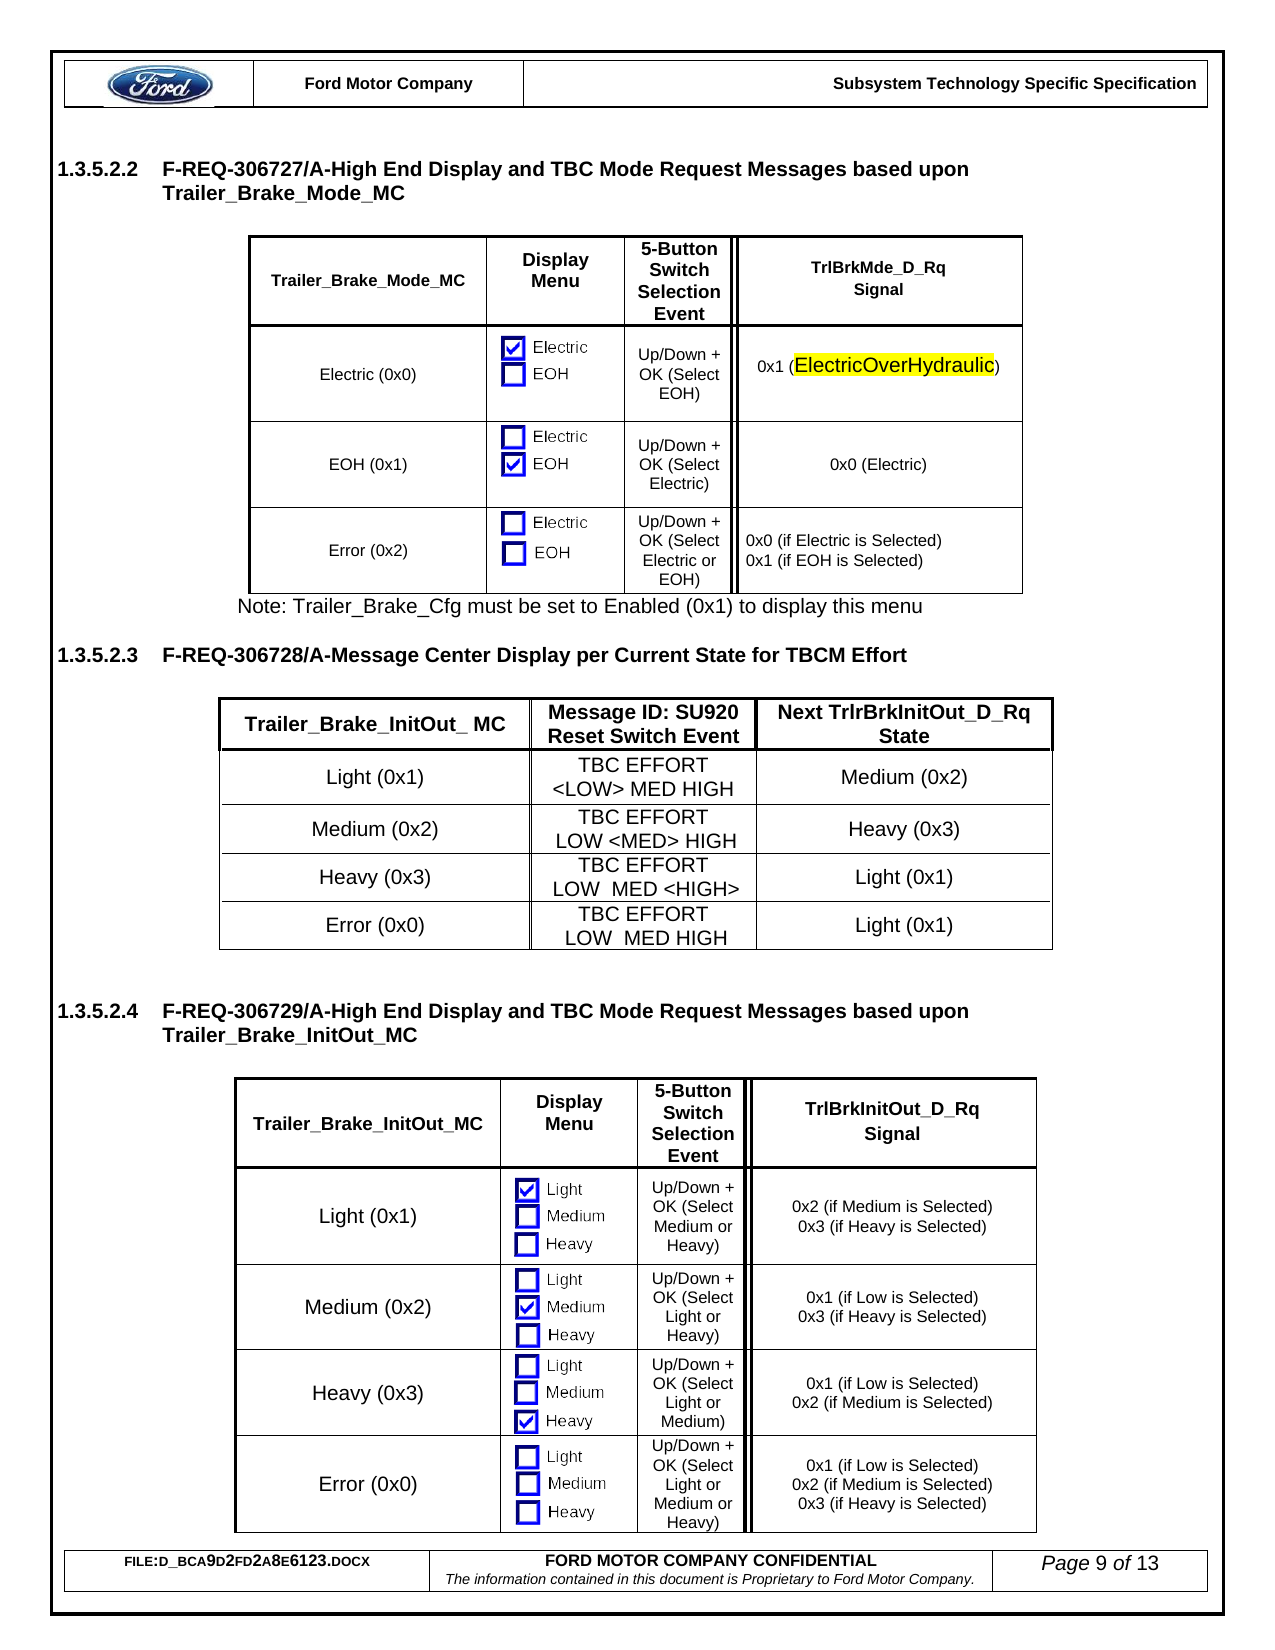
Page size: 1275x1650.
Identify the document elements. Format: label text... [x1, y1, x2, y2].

table_cell Light (0x1) [237, 1169, 500, 1263]
table_cell TBC EFFORT <LOW> MED HIGH [532, 751, 756, 803]
table_cell Medium (0x2) [220, 804, 529, 852]
subtitle F-REQ-306728/A-Message Center Display per Current State for TBCM Effort [57, 643, 1215, 667]
table_header Trailer_Brake_Mode_MC [251, 238, 486, 324]
table_cell 0x0 (if Electric is Selected) 0x1 (if EOH is Selected) [739, 508, 1022, 593]
table_cell Light (0x1) [757, 853, 1052, 901]
table_cell 0x1 (if Low is Selected) 0x2 (if Medium is Selected) [753, 1350, 1036, 1435]
table_header 5-Button Switch Selection Event [625, 238, 730, 324]
table_cell Heavy (0x3) [220, 853, 529, 901]
table_cell [487, 508, 624, 593]
subtitle F-REQ-306729/A-High End Display and TBC Mode Request Messages based upon Trailer_Brake_InitOut_MC [57, 999, 1215, 1047]
table_cell EOH (0x1) [251, 422, 486, 507]
table_header TrlBrkInitOut_D_Rq Signal [753, 1080, 1036, 1166]
table_cell Medium (0x2) [237, 1265, 500, 1349]
table_cell Error (0x2) [251, 508, 486, 593]
table_cell 0x1 (if Low is Selected) 0x3 (if Heavy is Selected) [753, 1265, 1036, 1349]
table_cell [501, 1265, 637, 1349]
table_cell Up/Down + OK (Select Electric) [625, 422, 730, 507]
table_cell Up/Down + OK (Select Light or Heavy) [638, 1265, 743, 1349]
table_cell [501, 1350, 637, 1435]
text Note: Trailer_Brake_Cfg must be set to Enabled (0x1) to display this menu [162, 594, 1215, 618]
table_cell 0x2 (if Medium is Selected) 0x3 (if Heavy is Selected) [753, 1169, 1036, 1263]
table_header Trailer_Brake_InitOut_ MC [221, 700, 529, 748]
table_cell Electric (0x0) [251, 327, 486, 421]
table_cell Error (0x0) [220, 901, 529, 949]
table_cell Error (0x0) [237, 1436, 500, 1532]
table_cell Heavy (0x3) [237, 1350, 500, 1435]
table_cell Light (0x1) [220, 748, 529, 803]
table_header Trailer_Brake_InitOut_MC [237, 1080, 500, 1166]
table_cell [487, 327, 624, 421]
table_cell 0x0 (Electric) [739, 422, 1022, 507]
table_cell TBC EFFORT LOW MED <HIGH> [532, 854, 756, 901]
table_header TrlBrkMde_D_Rq Signal [739, 238, 1022, 324]
table_cell Medium (0x2) [757, 748, 1052, 803]
picture [103, 61, 215, 107]
table_header Display Menu [487, 238, 624, 324]
table_cell Light (0x1) [757, 901, 1052, 949]
table_cell 0x1 (if Low is Selected) 0x2 (if Medium is Selected) 0x3 (if Heavy is Selected) [753, 1436, 1036, 1532]
table_cell [501, 1169, 637, 1263]
table_cell 0x1 (ElectricOverHydraulic) [739, 327, 1022, 421]
table_header Display Menu [501, 1080, 637, 1166]
table_cell Heavy (0x3) [757, 804, 1052, 852]
table_cell Up/Down + OK (Select Light or Medium) [638, 1350, 743, 1435]
subtitle F-REQ-306727/A-High End Display and TBC Mode Request Messages based upon Trailer_Brake_Mode_MC [57, 156, 1215, 204]
table_cell Up/Down + OK (Select Electric or EOH) [625, 508, 730, 593]
table_cell TBC EFFORT LOW MED HIGH [532, 902, 756, 949]
table_header Next TrlrBrkInitOut_D_Rq State [758, 700, 1051, 748]
table_cell Up/Down + OK (Select Medium or Heavy) [638, 1169, 743, 1263]
table_header Message ID: SU920 Reset Switch Event [532, 700, 754, 748]
table_cell Up/Down + OK (Select EOH) [625, 327, 730, 421]
table_cell TBC EFFORT LOW <MED> HIGH [532, 805, 756, 852]
table_cell [501, 1436, 637, 1532]
table_header 5-Button Switch Selection Event [638, 1080, 743, 1166]
table_cell [487, 422, 624, 507]
table_cell Up/Down + OK (Select Light or Medium or Heavy) [638, 1436, 743, 1532]
